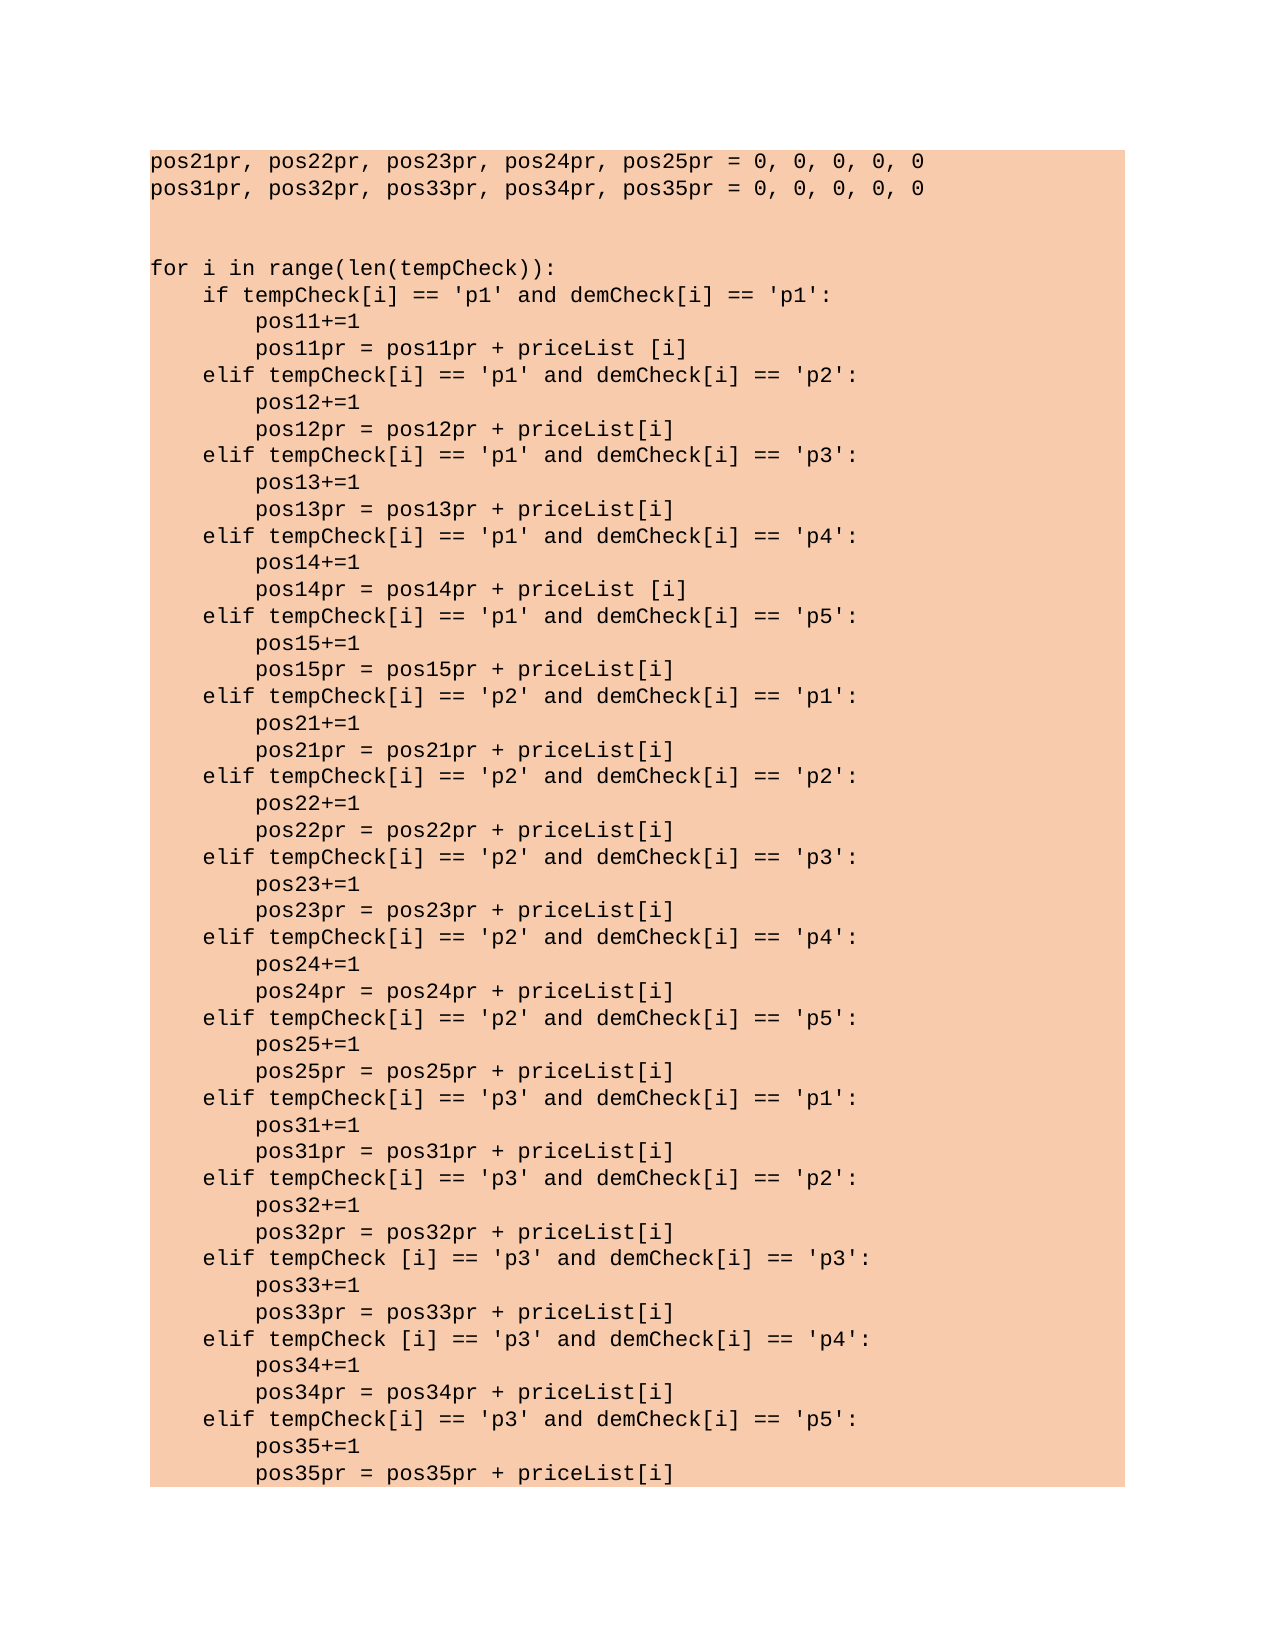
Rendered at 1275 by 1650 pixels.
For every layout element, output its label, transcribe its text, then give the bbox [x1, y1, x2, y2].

text pos34+=1 [150, 1355, 1125, 1379]
text pos22pr = pos22pr + priceList[i] [150, 819, 1125, 844]
text pos13pr = pos13pr + priceList[i] [150, 498, 1125, 523]
text pos21+=1 [150, 712, 1125, 737]
text elif tempCheck[i] == 'p2' and demCheck[i] == 'p1': [150, 685, 1125, 710]
text pos24pr = pos24pr + priceList[i] [150, 980, 1125, 1005]
text pos32+=1 [150, 1194, 1125, 1219]
text pos11pr = pos11pr + priceList [i] [150, 337, 1125, 362]
text pos21pr, pos22pr, pos23pr, pos24pr, pos25pr = 0, 0, 0, 0, 0 [150, 150, 1125, 175]
text pos35+=1 [150, 1435, 1125, 1460]
text elif tempCheck[i] == 'p3' and demCheck[i] == 'p2': [150, 1167, 1125, 1192]
text for i in range(len(tempCheck)): [150, 257, 1125, 282]
text pos34pr = pos34pr + priceList[i] [150, 1381, 1125, 1406]
text elif tempCheck[i] == 'p1' and demCheck[i] == 'p5': [150, 605, 1125, 630]
text pos35pr = pos35pr + priceList[i] [150, 1462, 1125, 1487]
text elif tempCheck[i] == 'p2' and demCheck[i] == 'p4': [150, 926, 1125, 951]
text elif tempCheck[i] == 'p3' and demCheck[i] == 'p1': [150, 1087, 1125, 1112]
text pos11+=1 [150, 311, 1125, 335]
text pos31pr, pos32pr, pos33pr, pos34pr, pos35pr = 0, 0, 0, 0, 0 [150, 177, 1125, 202]
text pos15+=1 [150, 632, 1125, 657]
text elif tempCheck[i] == 'p1' and demCheck[i] == 'p4': [150, 525, 1125, 549]
text pos23+=1 [150, 873, 1125, 898]
text pos15pr = pos15pr + priceList[i] [150, 659, 1125, 683]
text pos25pr = pos25pr + priceList[i] [150, 1060, 1125, 1085]
text pos25+=1 [150, 1033, 1125, 1058]
text pos24+=1 [150, 953, 1125, 978]
text elif tempCheck [i] == 'p3' and demCheck[i] == 'p3': [150, 1248, 1125, 1272]
text elif tempCheck[i] == 'p2' and demCheck[i] == 'p2': [150, 766, 1125, 791]
text pos13+=1 [150, 471, 1125, 496]
text if tempCheck[i] == 'p1' and demCheck[i] == 'p1': [150, 284, 1125, 309]
text pos31pr = pos31pr + priceList[i] [150, 1141, 1125, 1165]
text pos14+=1 [150, 552, 1125, 576]
text pos32pr = pos32pr + priceList[i] [150, 1221, 1125, 1246]
text pos21pr = pos21pr + priceList[i] [150, 739, 1125, 764]
text pos23pr = pos23pr + priceList[i] [150, 899, 1125, 924]
text pos12+=1 [150, 391, 1125, 416]
text elif tempCheck[i] == 'p1' and demCheck[i] == 'p2': [150, 364, 1125, 389]
text pos31+=1 [150, 1114, 1125, 1138]
text pos12pr = pos12pr + priceList[i] [150, 418, 1125, 442]
text pos22+=1 [150, 792, 1125, 817]
text elif tempCheck [i] == 'p3' and demCheck[i] == 'p4': [150, 1328, 1125, 1353]
text pos33pr = pos33pr + priceList[i] [150, 1301, 1125, 1326]
text elif tempCheck[i] == 'p3' and demCheck[i] == 'p5': [150, 1408, 1125, 1433]
text pos33+=1 [150, 1274, 1125, 1299]
text pos14pr = pos14pr + priceList [i] [150, 578, 1125, 603]
text elif tempCheck[i] == 'p2' and demCheck[i] == 'p3': [150, 846, 1125, 871]
text elif tempCheck[i] == 'p2' and demCheck[i] == 'p5': [150, 1007, 1125, 1031]
text elif tempCheck[i] == 'p1' and demCheck[i] == 'p3': [150, 444, 1125, 469]
